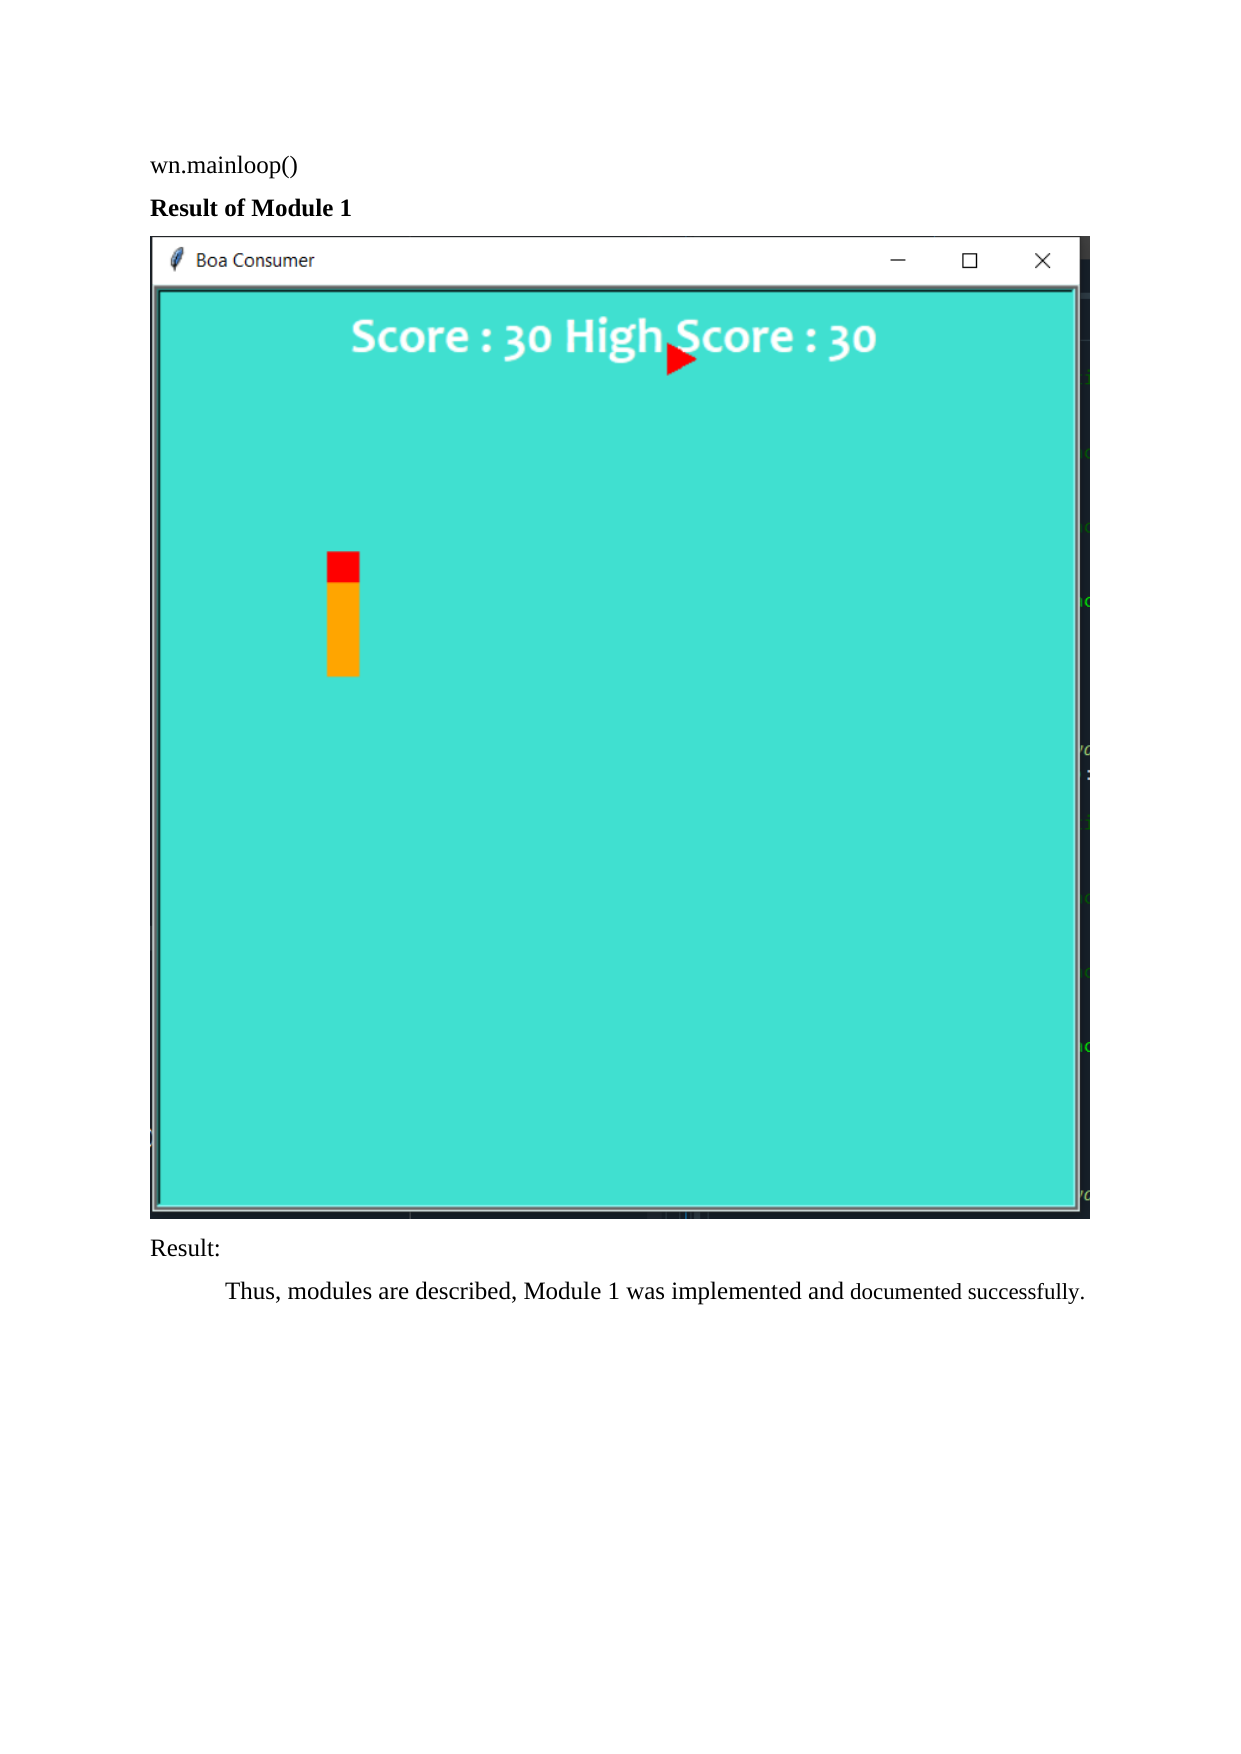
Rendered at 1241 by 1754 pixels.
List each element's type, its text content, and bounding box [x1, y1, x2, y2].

picture [150, 236, 1090, 1219]
text Result of Module 1 [150, 193, 1090, 222]
text Result: [150, 1233, 1090, 1261]
text Thus, modules are described, Module 1 was implemented and documented successfully. [150, 1276, 1090, 1304]
text wn.mainloop() [150, 150, 1090, 179]
